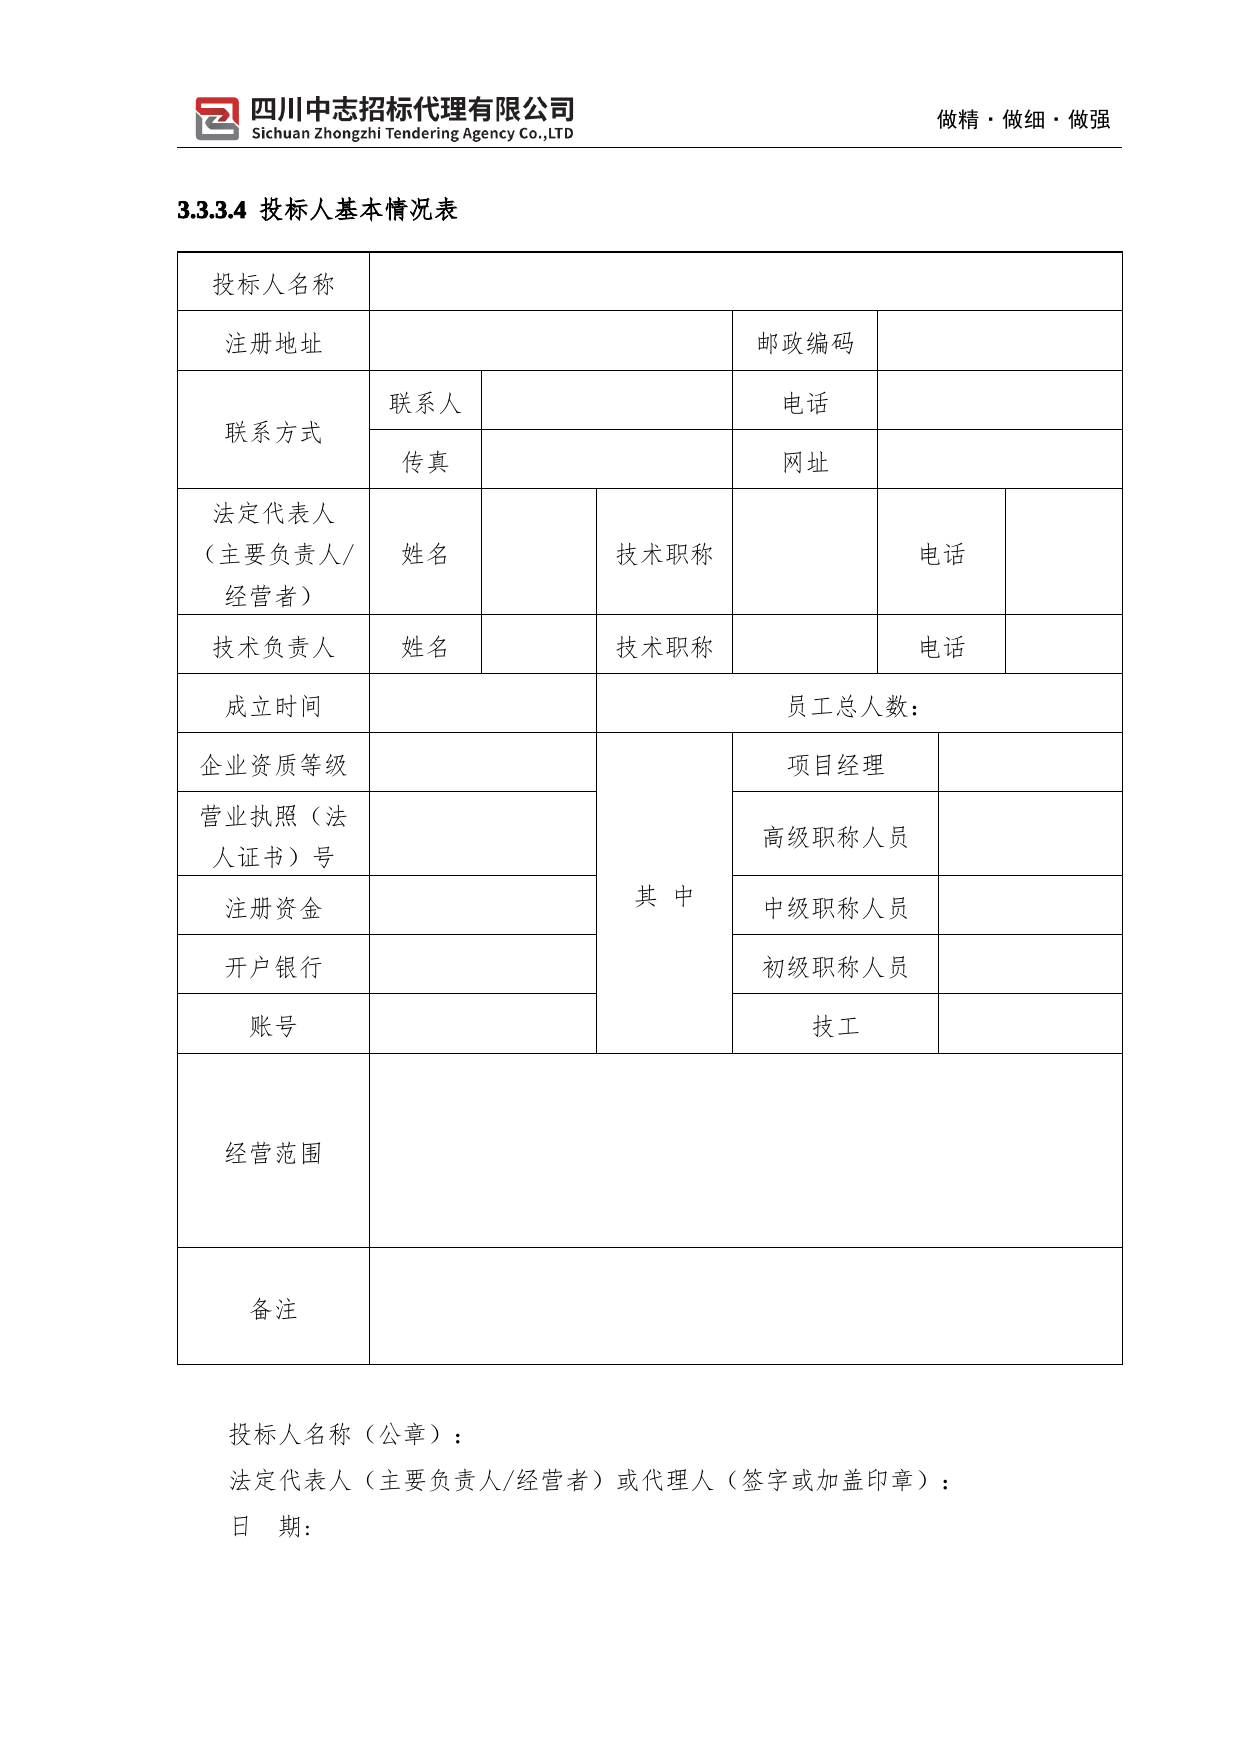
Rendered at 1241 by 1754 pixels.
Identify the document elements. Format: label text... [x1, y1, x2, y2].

table_cell [733, 489, 877, 614]
table_cell 技术负责人 [178, 615, 369, 673]
table_cell 营业执照（法人证书）号 [178, 792, 369, 875]
table_cell [370, 994, 596, 1052]
table_cell 开户银行 [178, 935, 369, 993]
table_cell 经营范围 [178, 1054, 369, 1247]
table_cell 备注 [178, 1248, 369, 1364]
table_cell 法定代表人 （主要负责人/经营者） [178, 489, 369, 614]
table_cell 联系人 [370, 371, 481, 428]
table_cell [939, 792, 1122, 875]
table_cell 姓名 [370, 615, 481, 673]
table_cell [482, 489, 596, 614]
table_cell [939, 994, 1122, 1052]
text 日 期: [177, 1501, 1122, 1547]
table_cell 其 中 [597, 733, 732, 1052]
table_cell 高级职称人员 [733, 792, 938, 875]
table_cell 电话 [878, 615, 1005, 673]
table_cell 注册资金 [178, 876, 369, 934]
table_cell 联系方式 [178, 371, 369, 488]
table_cell [370, 674, 596, 732]
table_cell [939, 935, 1122, 993]
table_cell 初级职称人员 [733, 935, 938, 993]
table_cell [878, 371, 1122, 428]
table_cell [370, 935, 596, 993]
table_cell [1006, 489, 1122, 614]
table_cell [878, 430, 1122, 488]
table_cell [370, 1248, 1122, 1364]
table_cell 中级职称人员 [733, 876, 938, 934]
table_cell 注册地址 [178, 311, 369, 369]
table_header 投标人名称 [178, 253, 369, 310]
table_cell [370, 792, 596, 875]
table_cell [939, 876, 1122, 934]
table_cell 姓名 [370, 489, 481, 614]
table_cell 技术职称 [597, 489, 732, 614]
table_cell 电话 [878, 489, 1005, 614]
table_cell 企业资质等级 [178, 733, 369, 791]
table_cell 项目经理 [733, 733, 938, 791]
table_cell [482, 430, 732, 488]
table_cell 成立时间 [178, 674, 369, 732]
text 法定代表人（主要负责人/经营者）或代理人（签字或加盖印章）： [177, 1456, 1122, 1501]
table_cell 电话 [733, 371, 877, 428]
table_cell [370, 311, 732, 369]
table_cell [939, 733, 1122, 791]
table_cell 账号 [178, 994, 369, 1052]
text 投标人名称（公章）： [177, 1410, 1122, 1456]
table_cell [370, 876, 596, 934]
table_cell [733, 615, 877, 673]
table_cell [878, 311, 1122, 369]
table_cell [482, 615, 596, 673]
table_cell 邮政编码 [733, 311, 877, 369]
list 投标人基本情况表 [177, 174, 1122, 229]
table_cell [370, 733, 596, 791]
table_cell [482, 371, 732, 428]
table_cell 技工 [733, 994, 938, 1052]
table_cell [370, 1054, 1122, 1247]
table_cell 传真 [370, 430, 481, 488]
table_cell 技术职称 [597, 615, 732, 673]
table_cell 员工总人数： [597, 674, 1122, 732]
table_cell [1006, 615, 1122, 673]
table_cell 网址 [733, 430, 877, 488]
picture [188, 88, 580, 147]
table_header [370, 253, 1122, 310]
